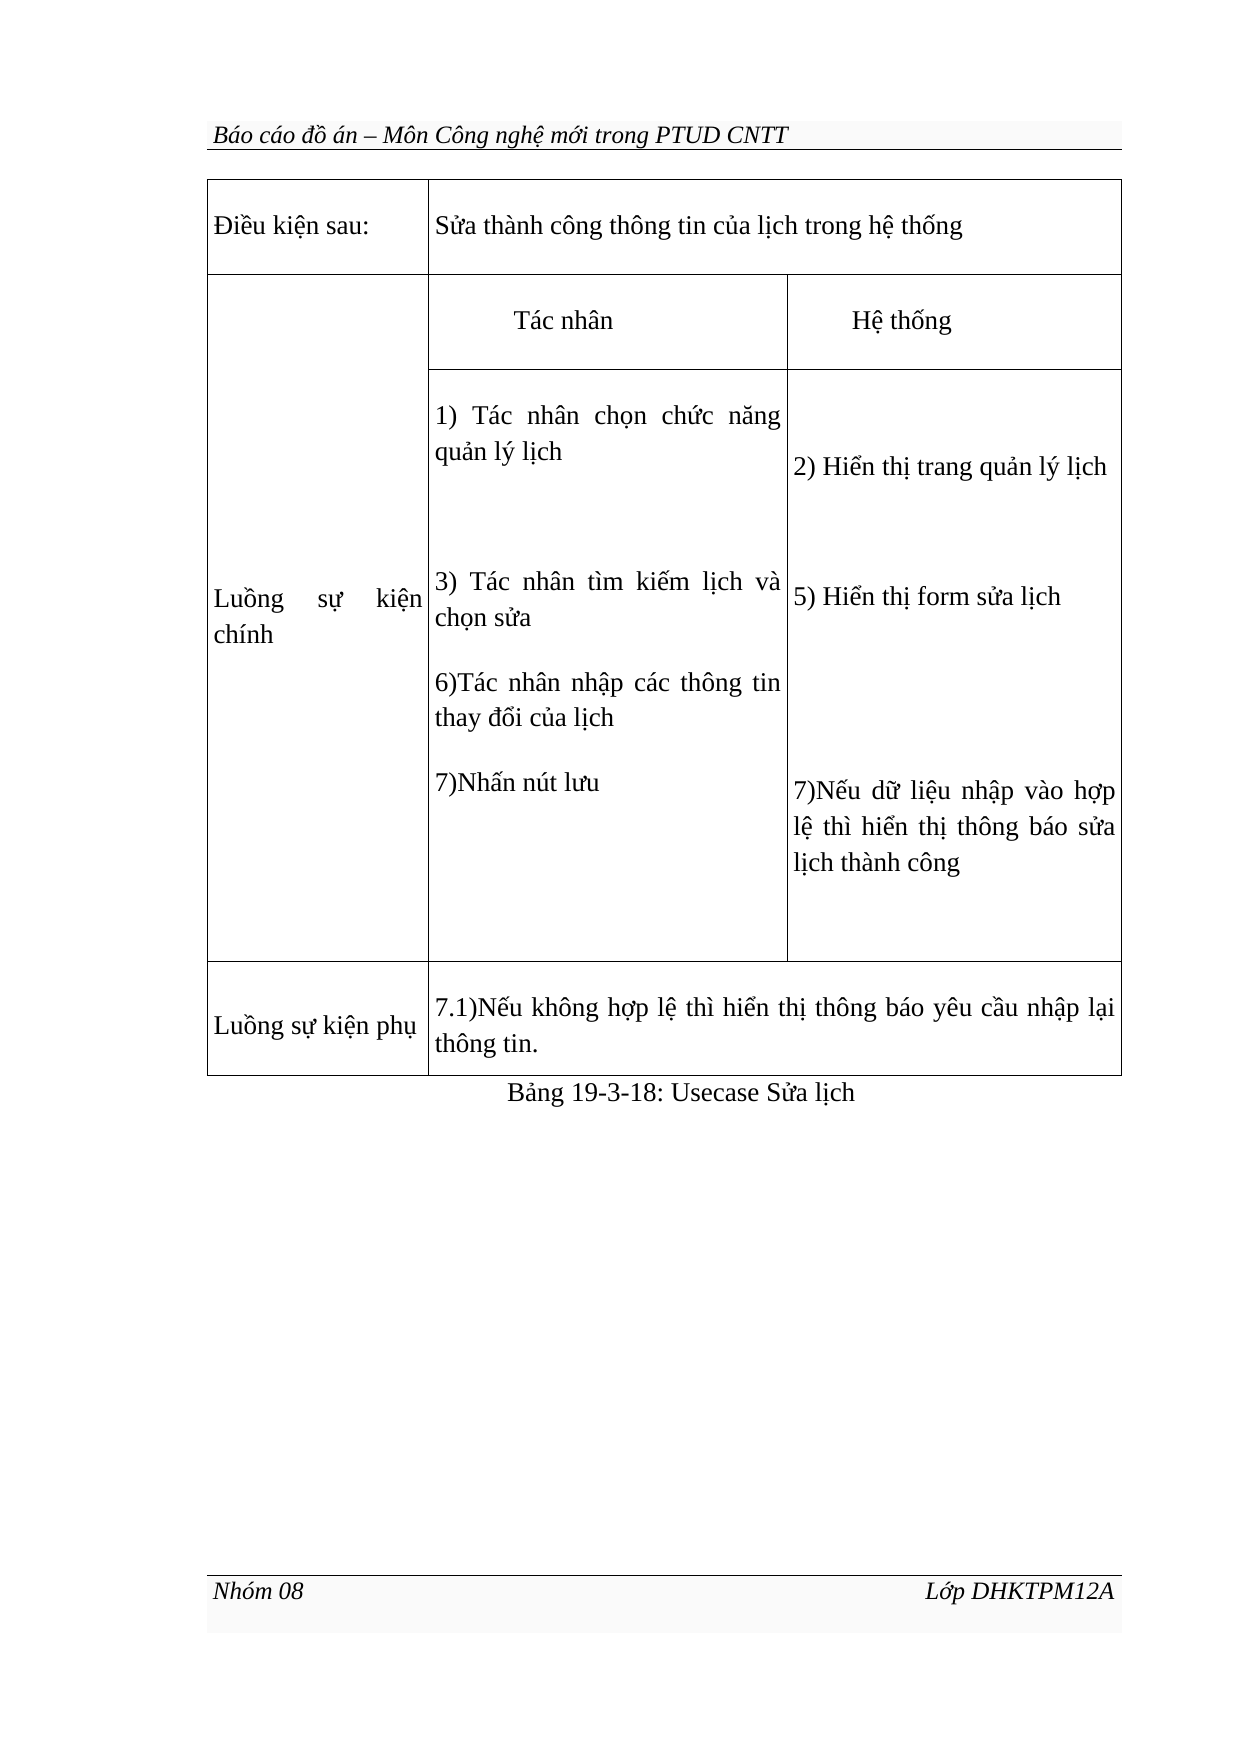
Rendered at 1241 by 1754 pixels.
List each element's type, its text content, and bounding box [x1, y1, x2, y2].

table_cell Luồng sự kiện chính [208, 275, 428, 961]
table_cell 2) Hiển thị trang quản lý lịch 5) Hiển thị form sửa lịch 7)Nếu dữ liệu nhập vào hợp lệ thì hiển thị thông báo sửa lịch thành công [788, 370, 1121, 961]
table_cell Tác nhân [429, 275, 787, 369]
table_cell Hệ thống [788, 275, 1121, 369]
table_cell Điều kiện sau: [208, 180, 428, 274]
table_cell 1) Tác nhân chọn chức năng quản lý lịch 3) Tác nhân tìm kiếm lịch và chọn sửa 6)Tác nhân nhập các thông tin thay đổi của lịch 7)Nhấn nút lưu [429, 370, 787, 961]
table_cell Luồng sự kiện phụ [208, 962, 428, 1075]
table_cell Sửa thành công thông tin của lịch trong hệ thống [429, 180, 1121, 274]
table_cell 7.1)Nếu không hợp lệ thì hiển thị thông báo yêu cầu nhập lại thông tin. [429, 962, 1121, 1075]
